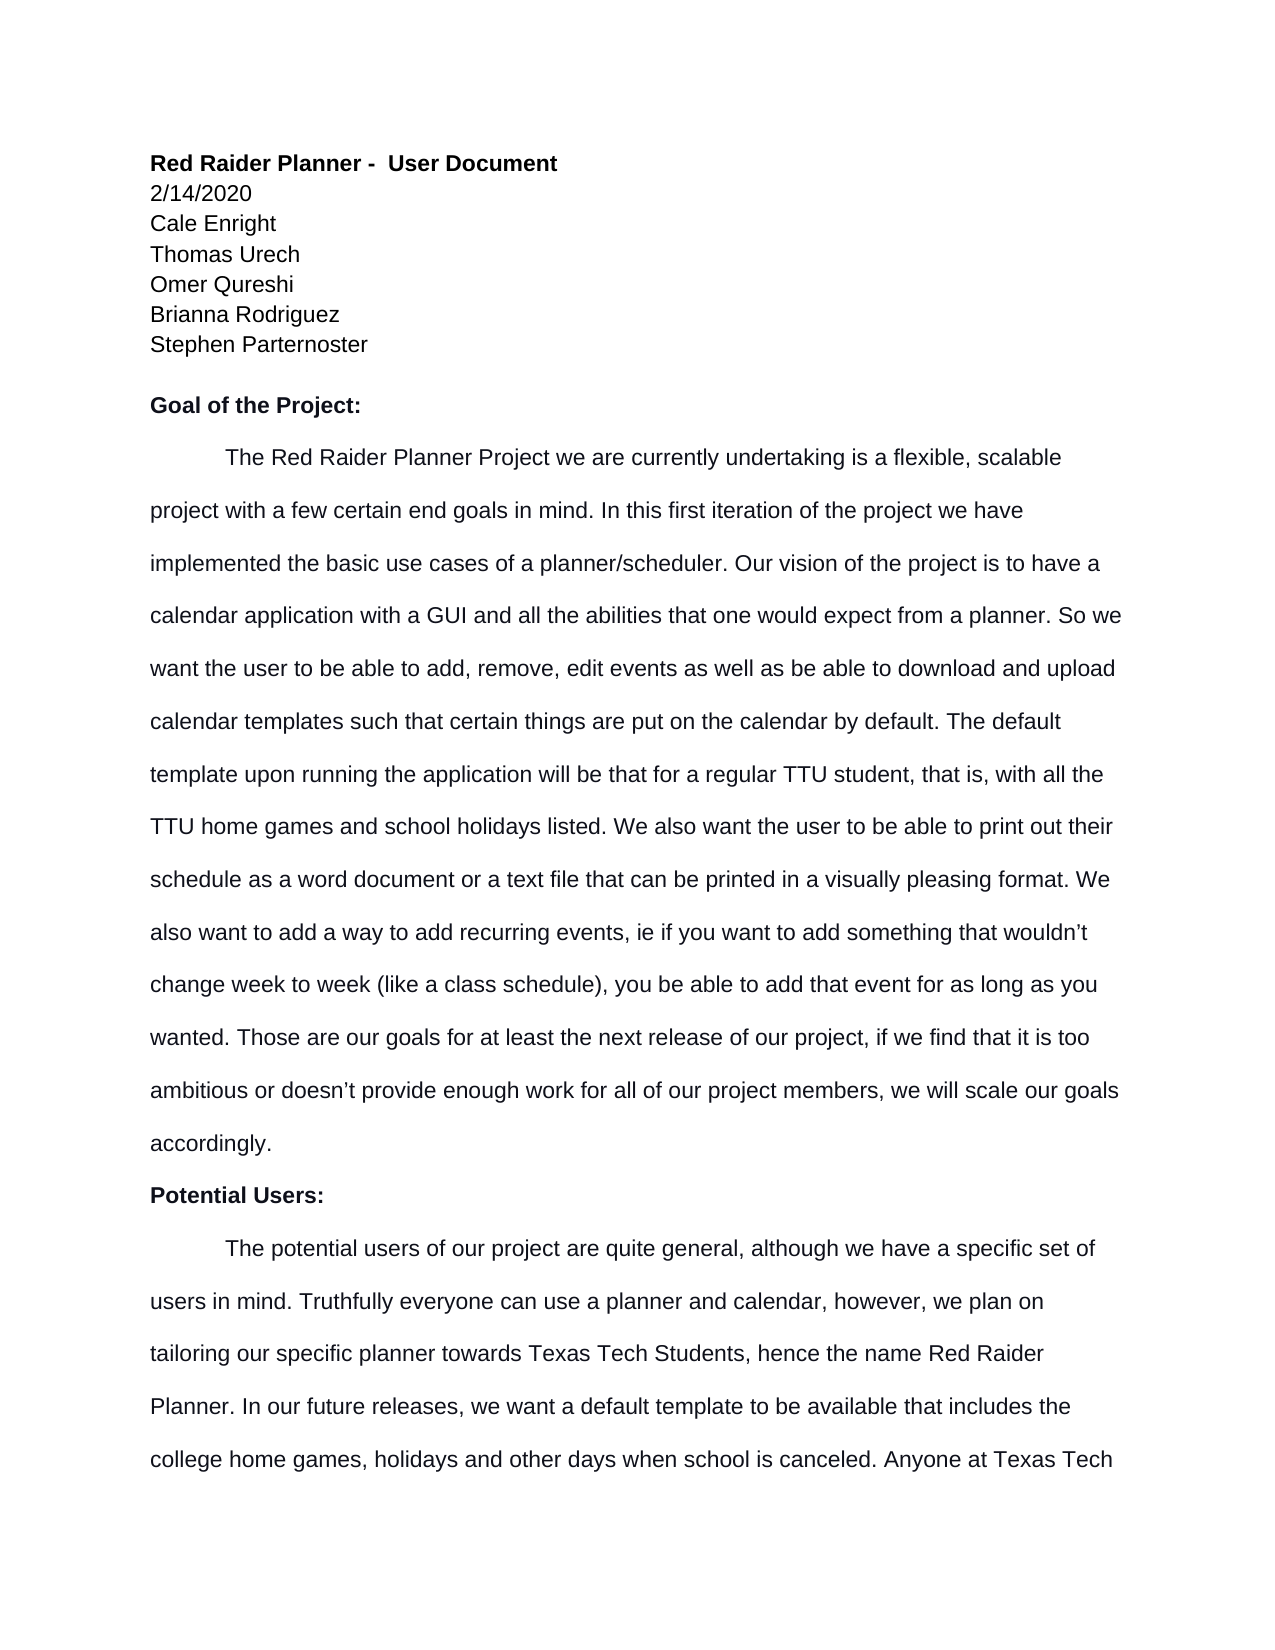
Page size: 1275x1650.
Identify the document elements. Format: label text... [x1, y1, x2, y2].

text Thomas Urech [150, 241, 1125, 267]
text Omer Qureshi [150, 271, 1125, 297]
text Brianna Rodriguez [150, 301, 1125, 327]
text 2/14/2020 [150, 180, 1125, 207]
text The Red Raider Planner Project we are currently undertaking is a flexible, scalable project with a few certain end goals in mind. In this first iteration of the project we have implemented the basic use cases of a planner/scheduler. Our vision of the project is to have a calendar application with a GUI and all the abilities that one would expect from a planner. So we want the user to be able to add, remove, edit events as well as be able to download and upload calendar templates such that certain things are put on the calendar by default. The default template upon running the application will be that for a regular TTU student, that is, with all the TTU home games and school holidays listed. We also want the user to be able to print out their schedule as a word document or a text file that can be printed in a visually pleasing format. We also want to add a way to add recurring events, ie if you want to add something that wouldn’t change week to week (like a class schedule), you be able to add that event for as long as you wanted. Those are our goals for at least the next release of our project, if we find that it is too ambitious or doesn’t provide enough work for all of our project members, we will scale our goals accordingly. [150, 444, 1125, 1156]
text Stephen Parternoster [150, 331, 1125, 358]
text Potential Users: [150, 1182, 1125, 1209]
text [150, 1235, 1125, 1472]
text Cale Enright [150, 210, 1125, 237]
text Red Raider Planner - User Document [150, 150, 1125, 176]
text Goal of the Project: [150, 392, 1125, 418]
